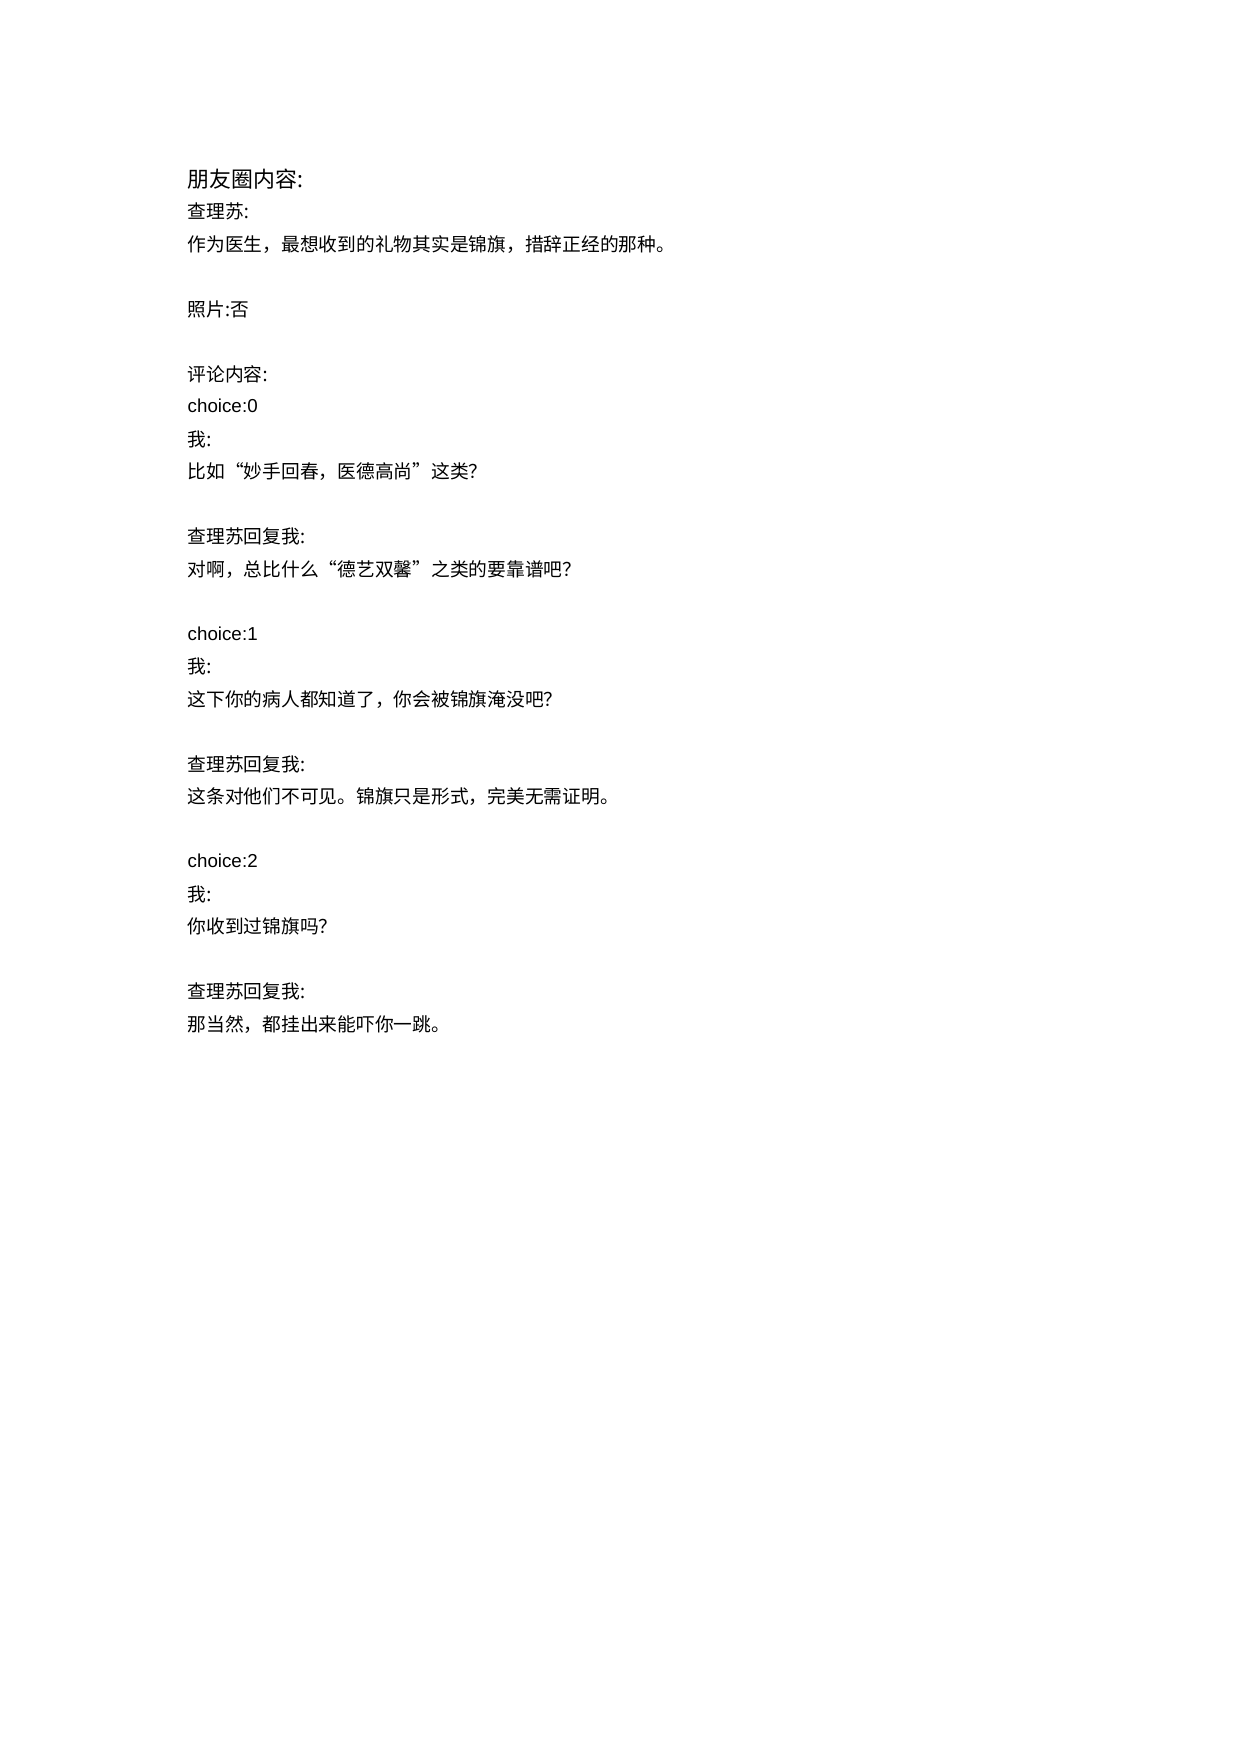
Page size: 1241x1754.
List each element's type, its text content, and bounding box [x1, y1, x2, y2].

text 查理苏回复我: [187, 974, 1053, 1007]
text 这条对他们不可见。锦旗只是形式，完美无需证明。 [187, 779, 1053, 812]
text 你收到过锦旗吗？ [187, 909, 1053, 942]
text 作为医生，最想收到的礼物其实是锦旗，措辞正经的那种。 [187, 227, 1053, 259]
text 这下你的病人都知道了，你会被锦旗淹没吧？ [187, 682, 1053, 714]
text 照片:否 [187, 292, 1053, 324]
text 我: [187, 877, 1053, 909]
text choice:1 [187, 617, 1053, 649]
text 查理苏回复我: [187, 747, 1053, 779]
text choice:0 我: [187, 389, 1053, 454]
text 评论内容: [187, 357, 1053, 389]
text choice:2 [187, 844, 1053, 877]
text 查理苏回复我: [187, 519, 1053, 552]
text 查理苏: [187, 194, 1053, 227]
text 朋友圈内容: [187, 162, 1053, 194]
text 那当然，都挂出来能吓你一跳。 [187, 1007, 1053, 1039]
text 对啊，总比什么“德艺双馨”之类的要靠谱吧？ [187, 552, 1053, 584]
text 比如“妙手回春，医德高尚”这类？ [187, 454, 1053, 487]
text 我: [187, 649, 1053, 682]
